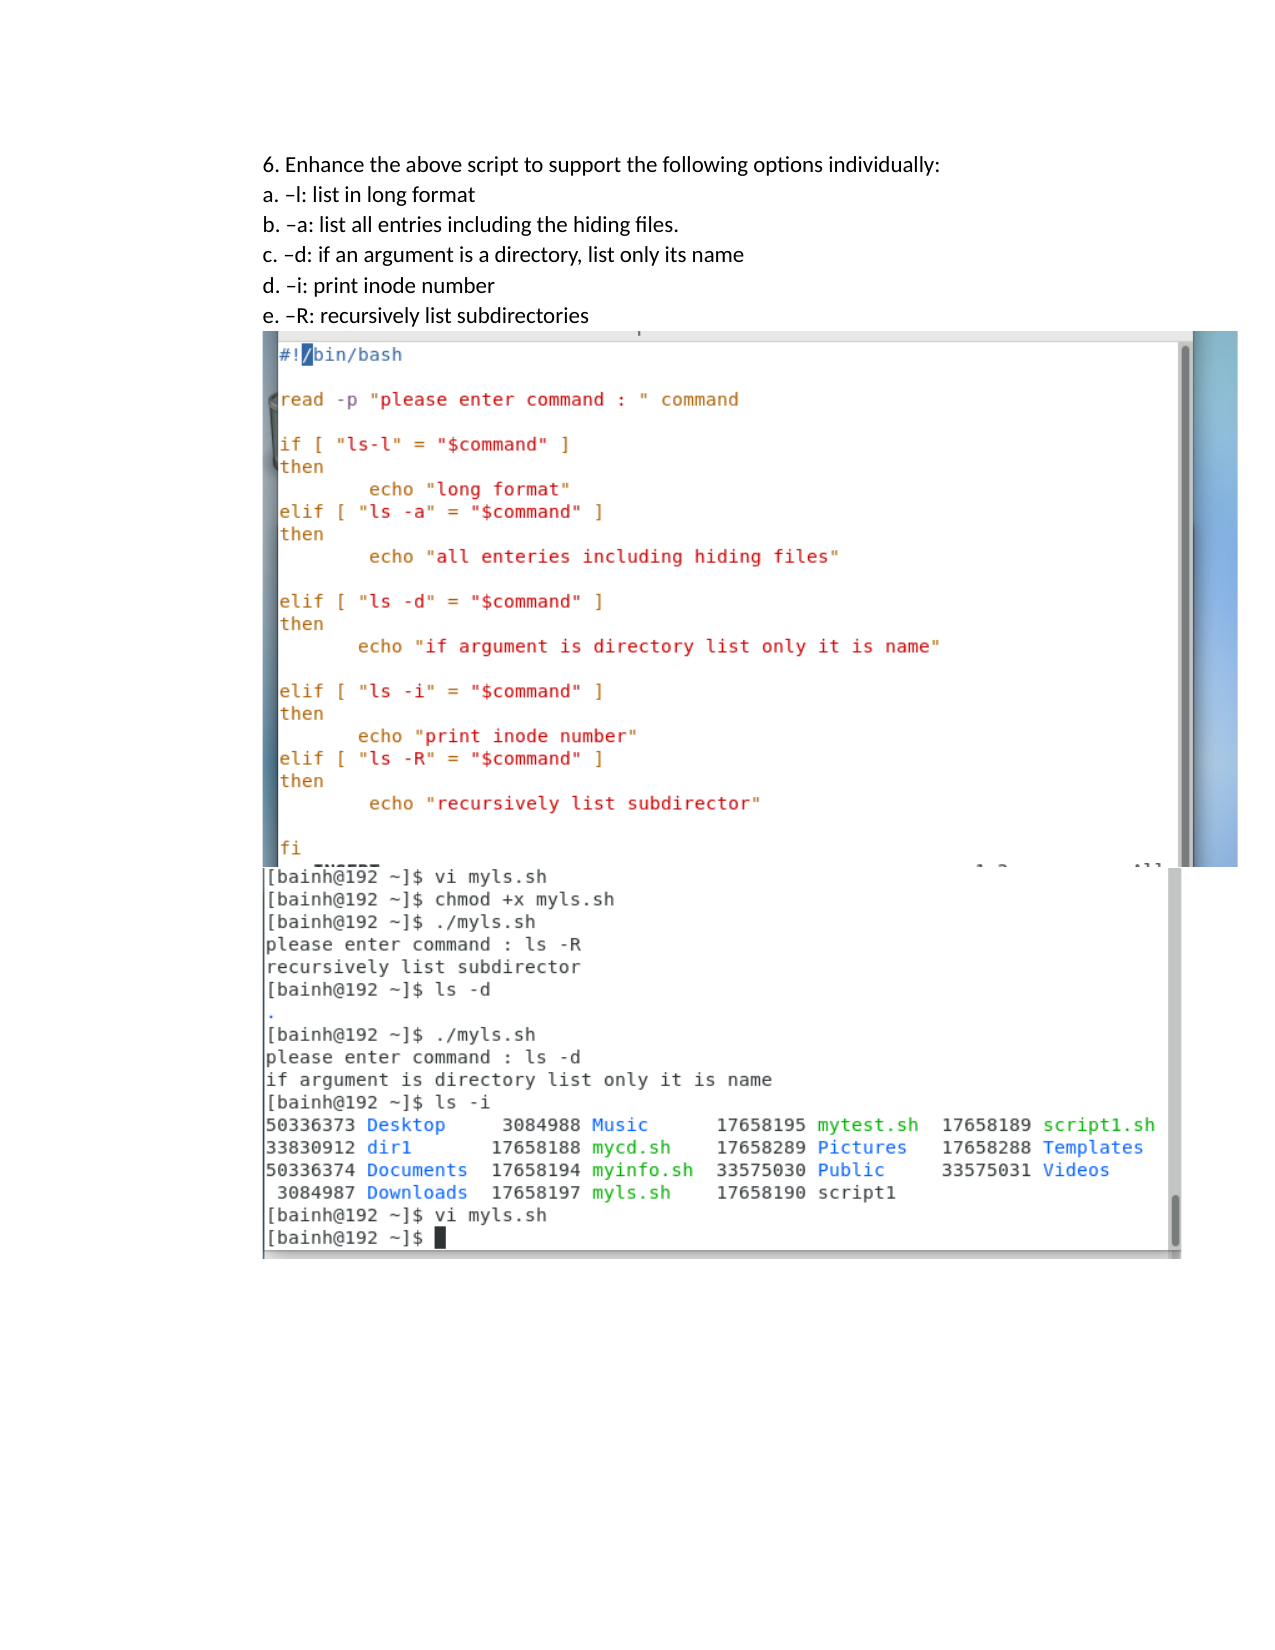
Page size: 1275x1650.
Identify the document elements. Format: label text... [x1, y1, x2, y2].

list d. –i: print inode number [262, 271, 1125, 299]
list 6. Enhance the above script to support the following options individually: [262, 150, 1125, 178]
list c. –d: if an argument is a directory, list only its name [262, 241, 1125, 269]
list b. –a: list all entries including the hiding files. [262, 210, 1125, 238]
picture [262, 331, 1238, 867]
list e. –R: recursively list subdirectories [262, 301, 1125, 329]
picture [262, 868, 1182, 1259]
list a. –l: list in long format [262, 180, 1125, 208]
